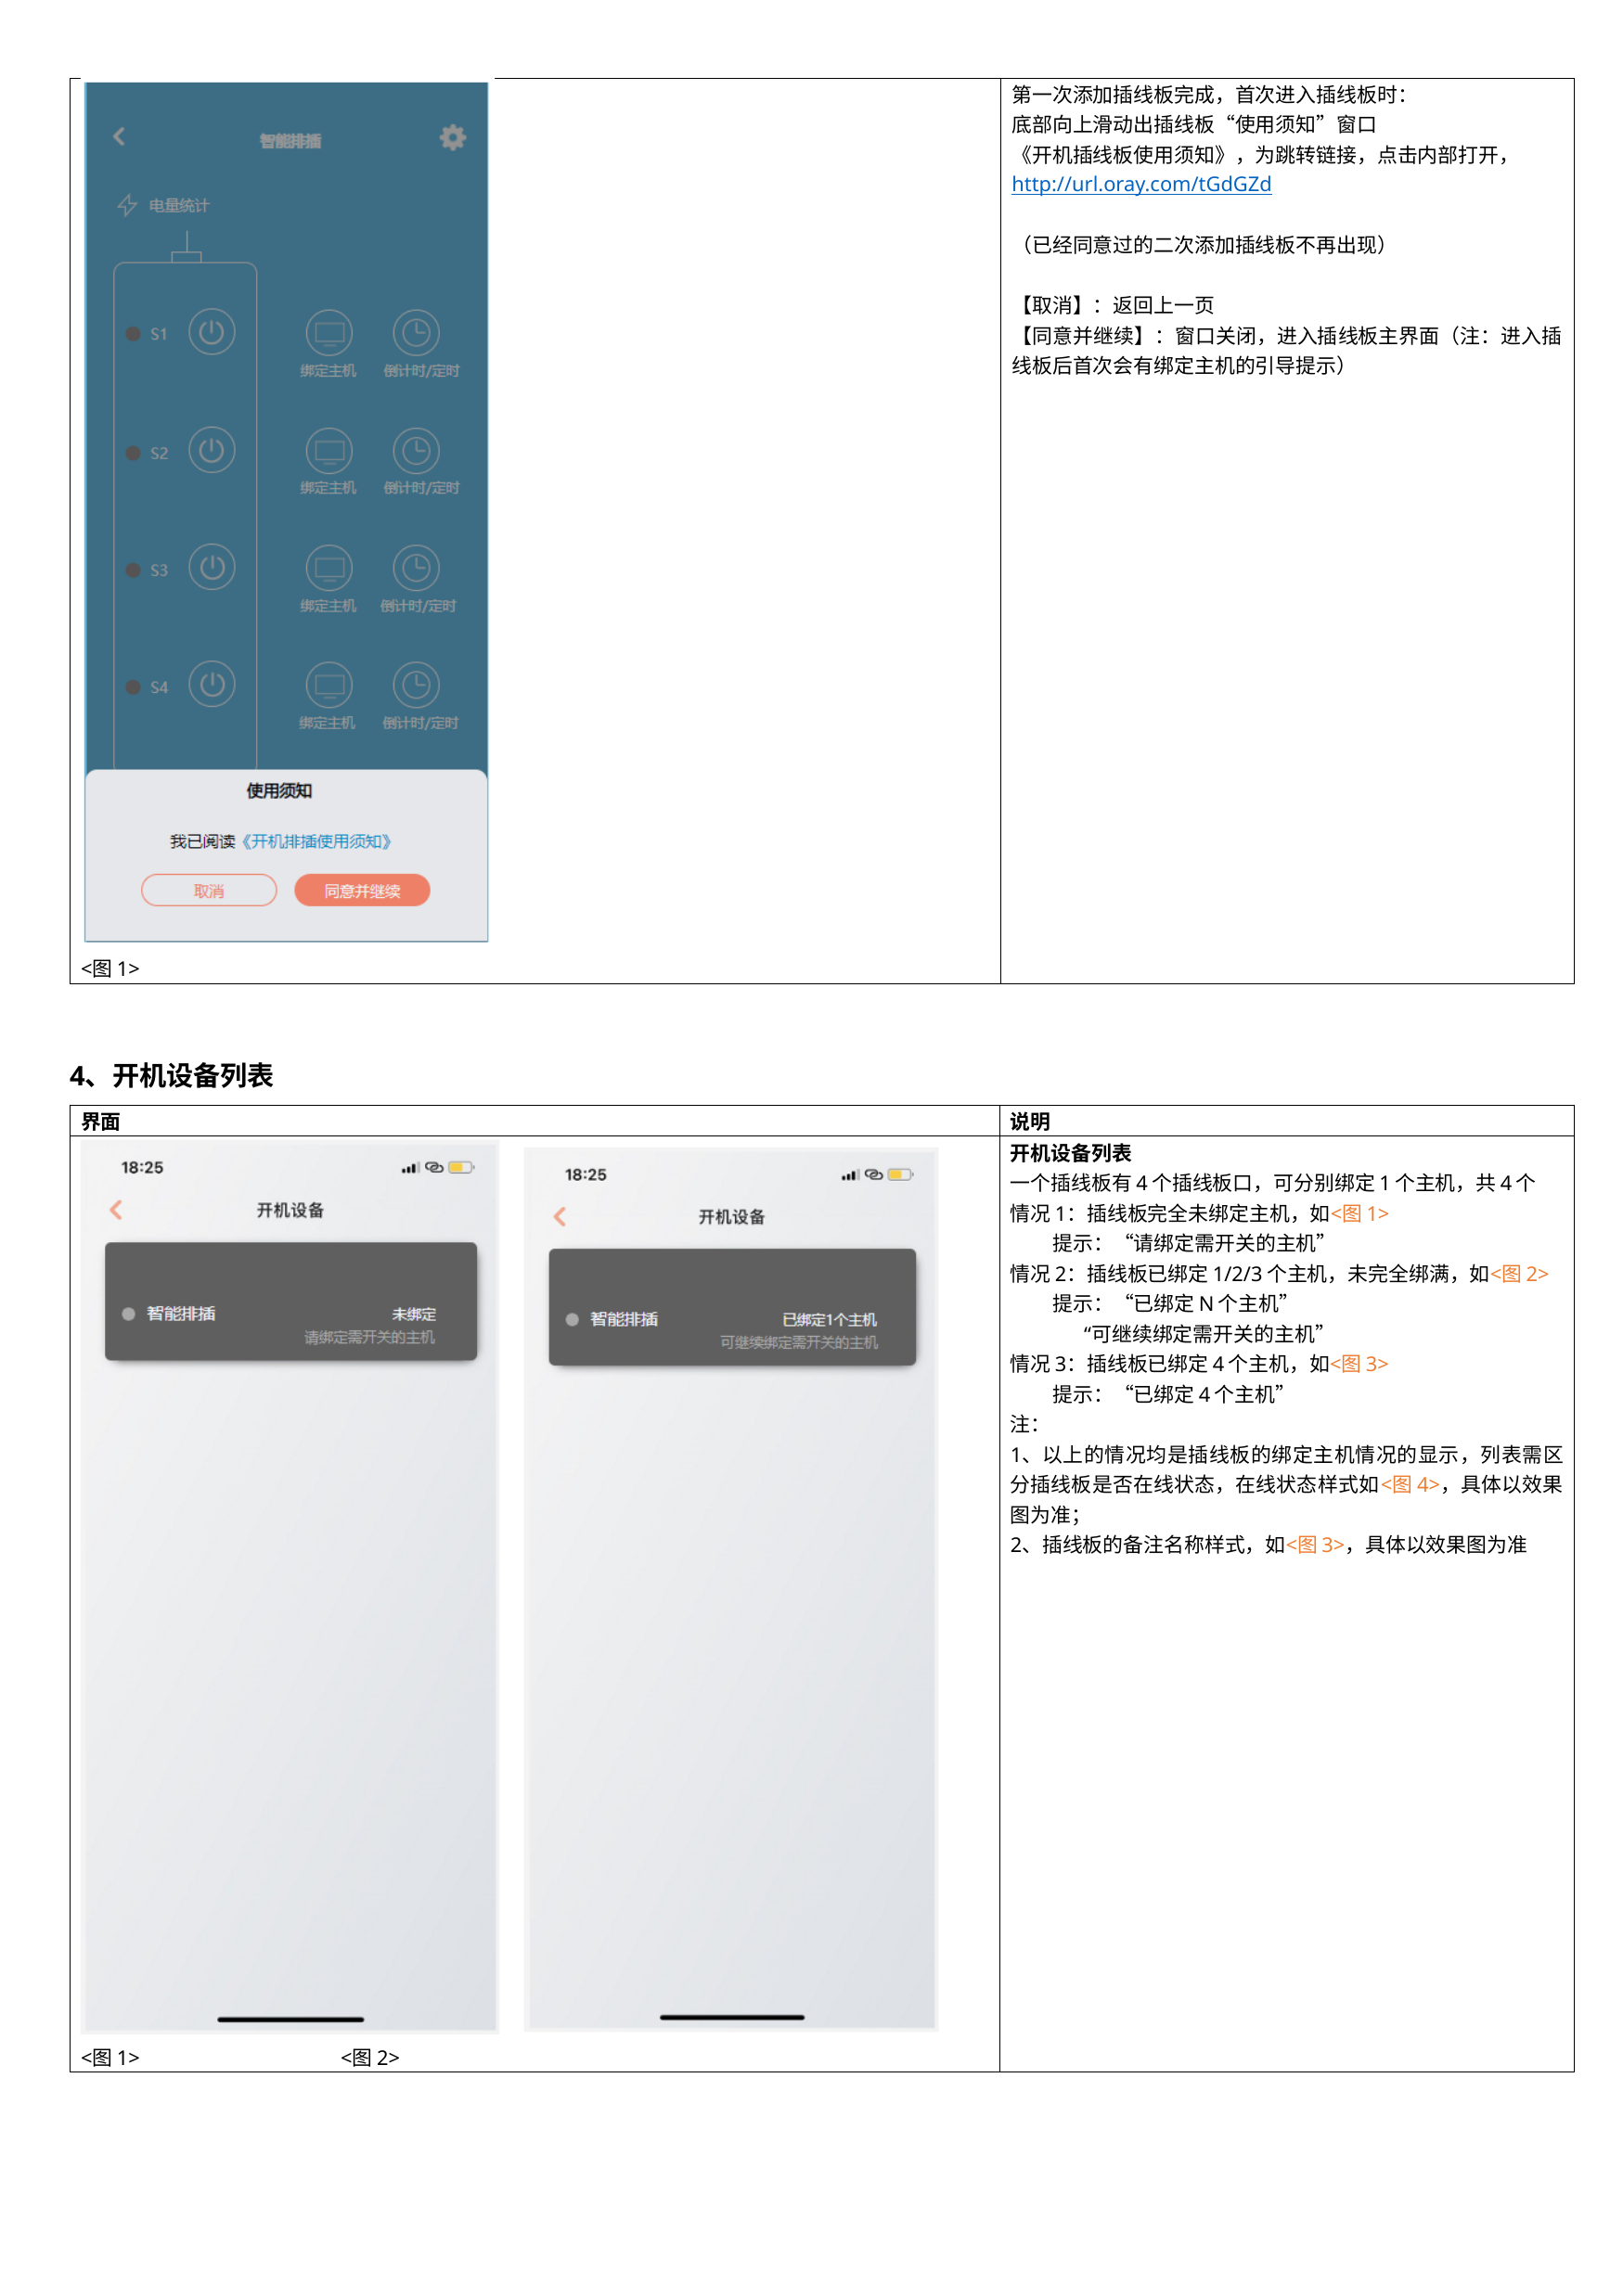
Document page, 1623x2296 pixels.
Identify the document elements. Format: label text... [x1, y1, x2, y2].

table_cell <图1> [71, 79, 1000, 982]
picture [80, 1136, 500, 2034]
picture [80, 78, 496, 948]
table_header 界面 [71, 1106, 999, 1135]
picture [521, 1139, 940, 2034]
list 开机设备列表 [70, 1045, 1552, 1105]
table_cell <图1> <图2> <图3> <图4> [71, 1136, 999, 2072]
table_cell 第一次添加插线板完成，首次进入插线板时： 底部向上滑动出插线板“使用须知”窗口 《开机插线板使用须知》，为跳转链接，点击内部打开， http://url.oray.com/tGdGZd （已经同意过的二次添加插线板不再出现） 【取消】：返回上一页 【同意并继续】：窗口关闭，进入插线板主界面（注：进入插线板后首次会有绑定主机的引导提示） [1001, 79, 1574, 982]
table_header 说明 [1000, 1106, 1574, 1135]
